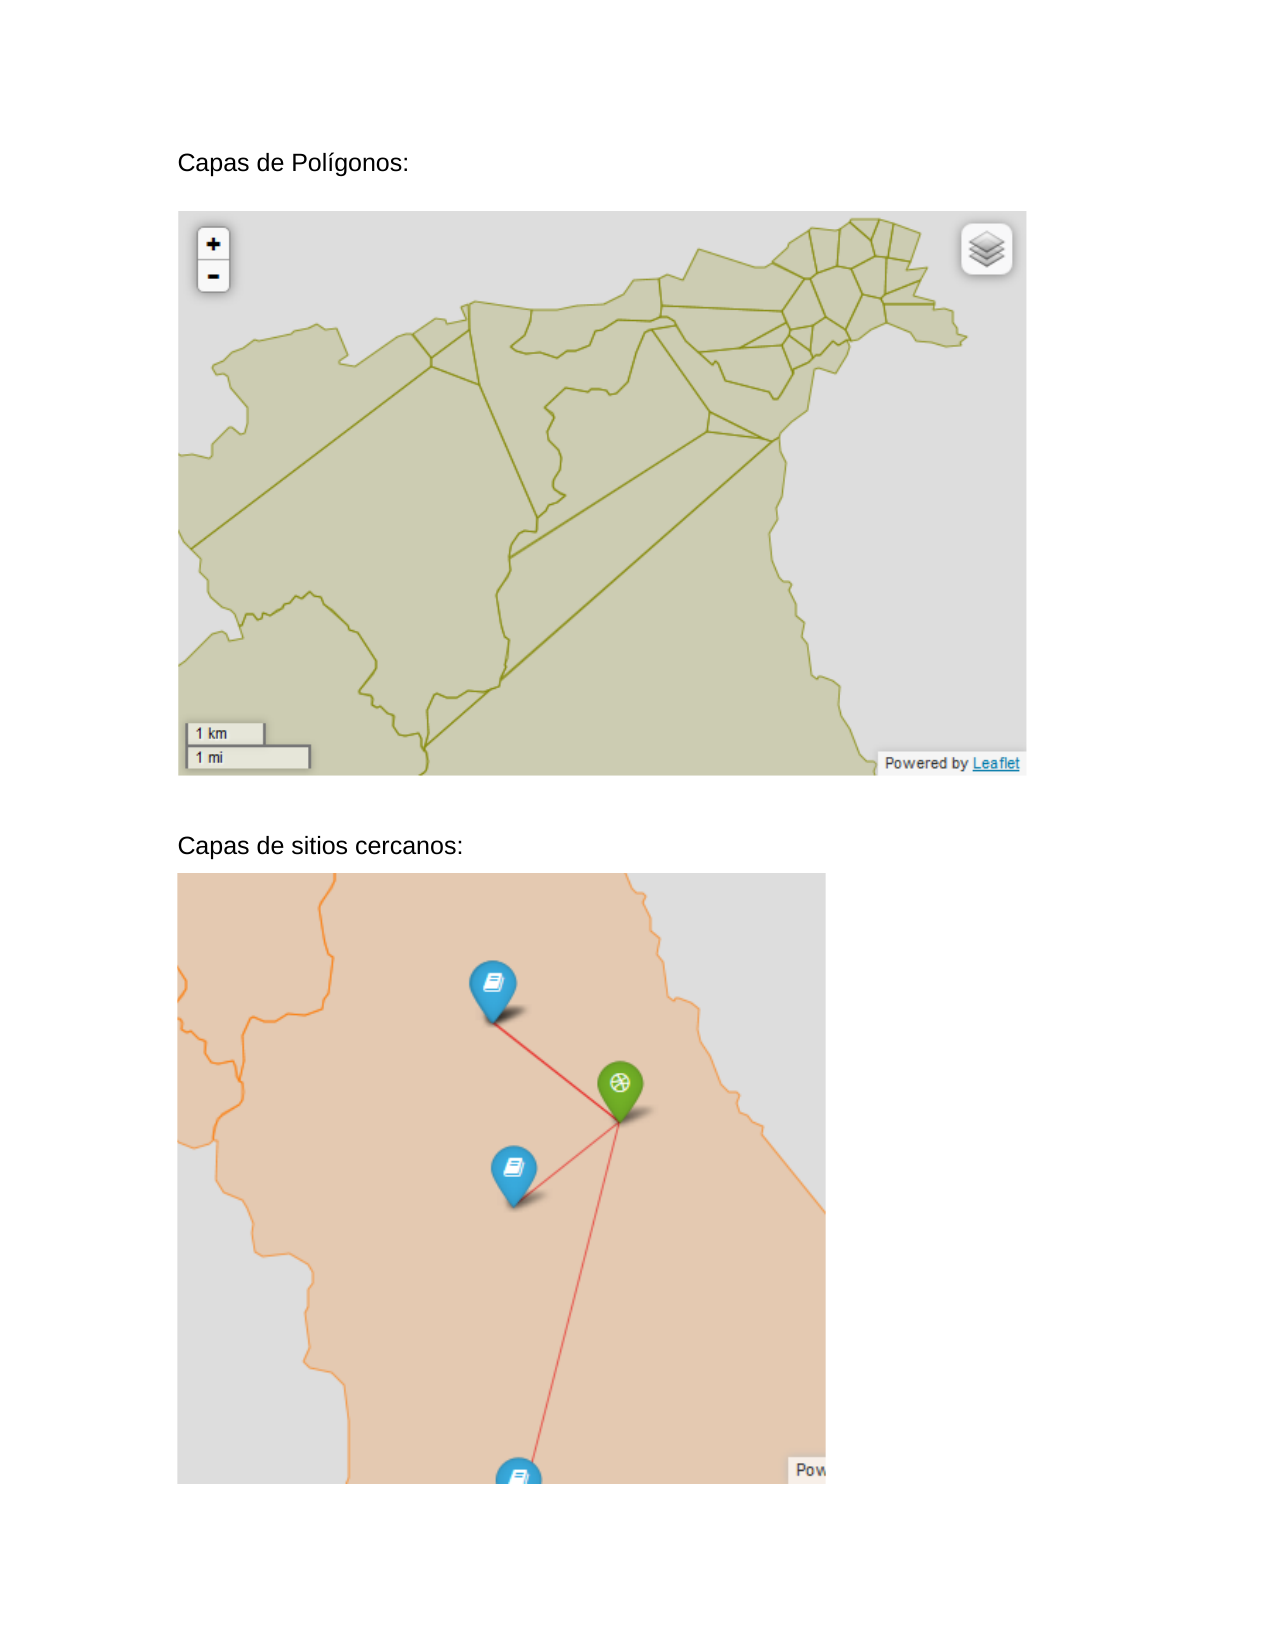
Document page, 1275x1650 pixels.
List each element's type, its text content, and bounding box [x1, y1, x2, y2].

picture [177, 873, 826, 1484]
picture [177, 211, 1045, 797]
text Capas de Polígonos: [177, 148, 1098, 176]
